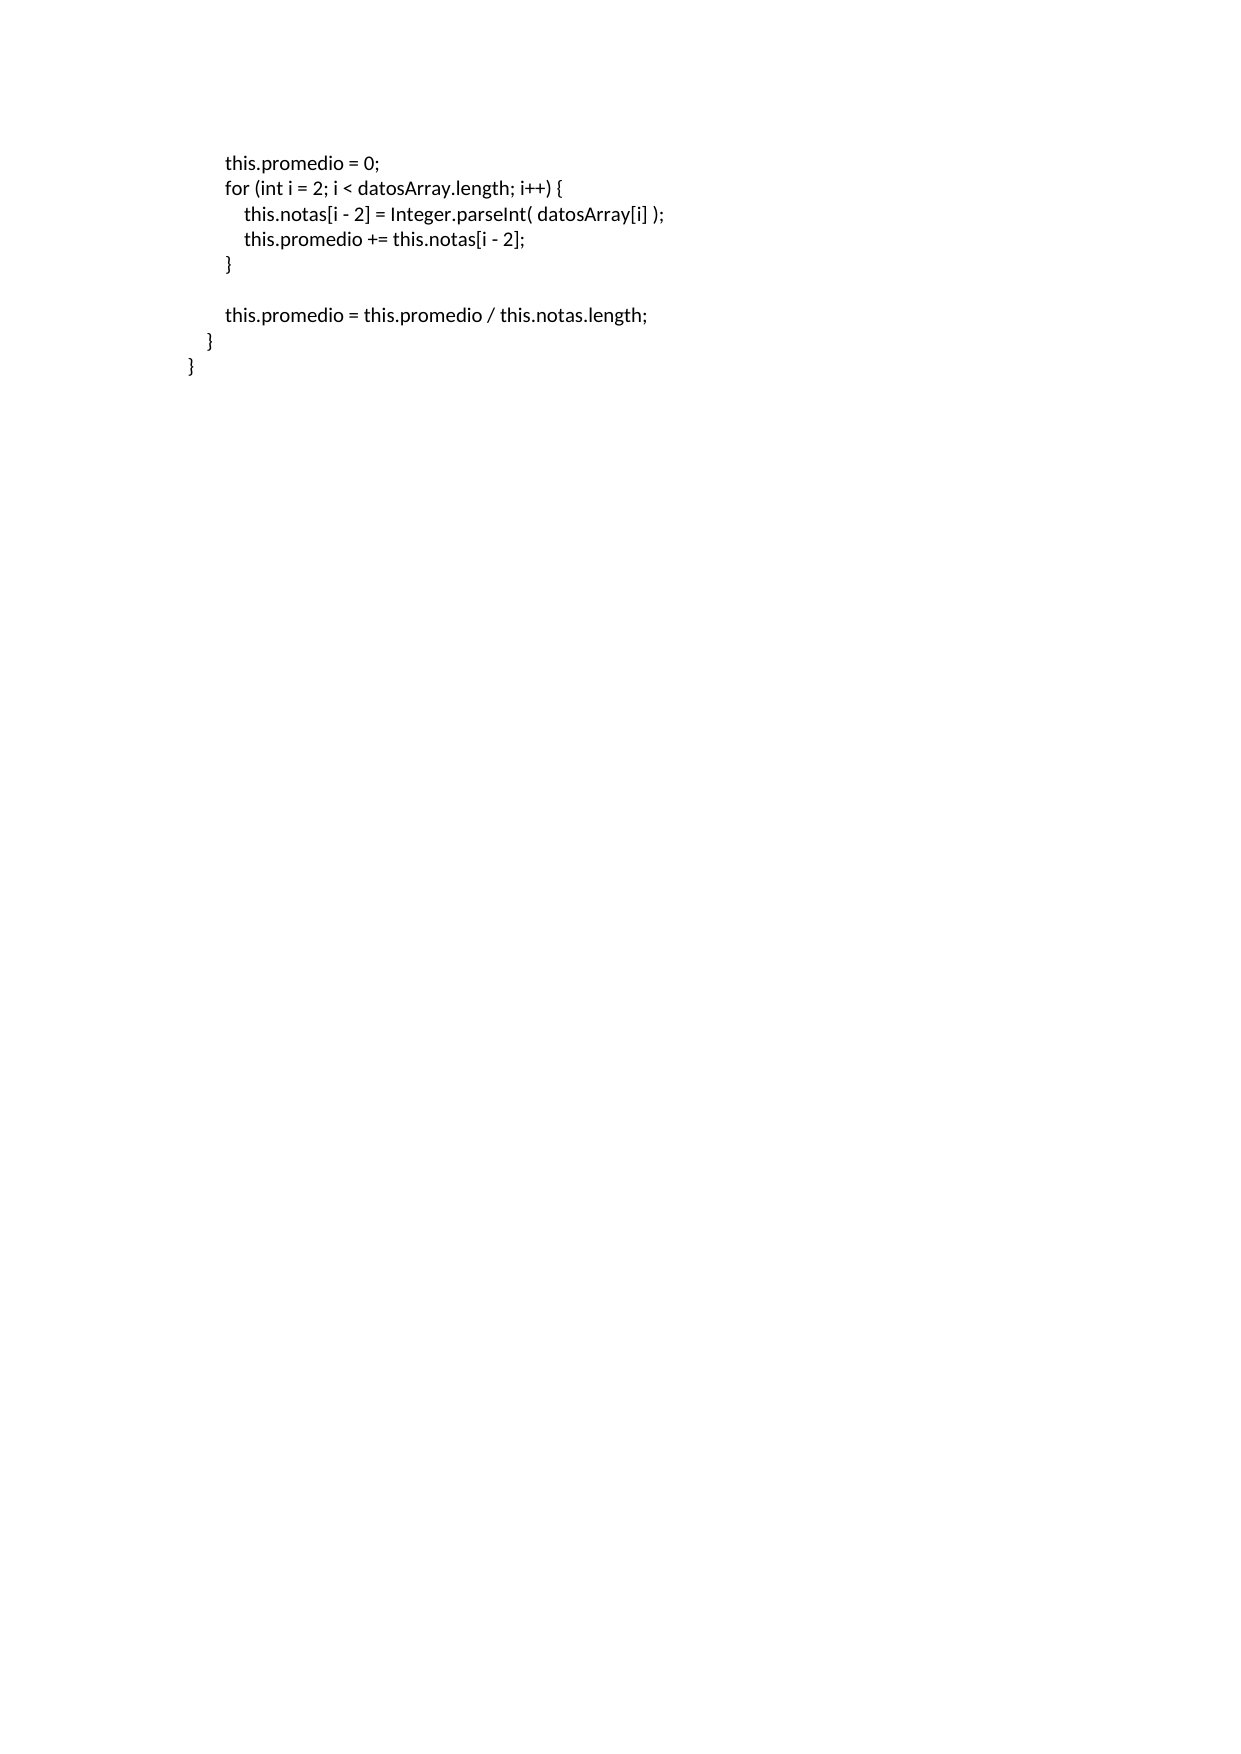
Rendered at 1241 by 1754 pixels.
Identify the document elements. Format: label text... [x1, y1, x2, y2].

text } [187, 353, 1053, 379]
text this.promedio = 0; [187, 150, 1053, 175]
text this.notas[i - 2] = Integer.parseInt( datosArray[i] ); [187, 201, 1053, 226]
text this.promedio = this.promedio / this.notas.length; [187, 302, 1053, 328]
text } [187, 328, 1053, 353]
text this.promedio += this.notas[i - 2]; [187, 226, 1053, 252]
text } [187, 252, 1053, 277]
text for (int i = 2; i < datosArray.length; i++) { [187, 175, 1053, 201]
